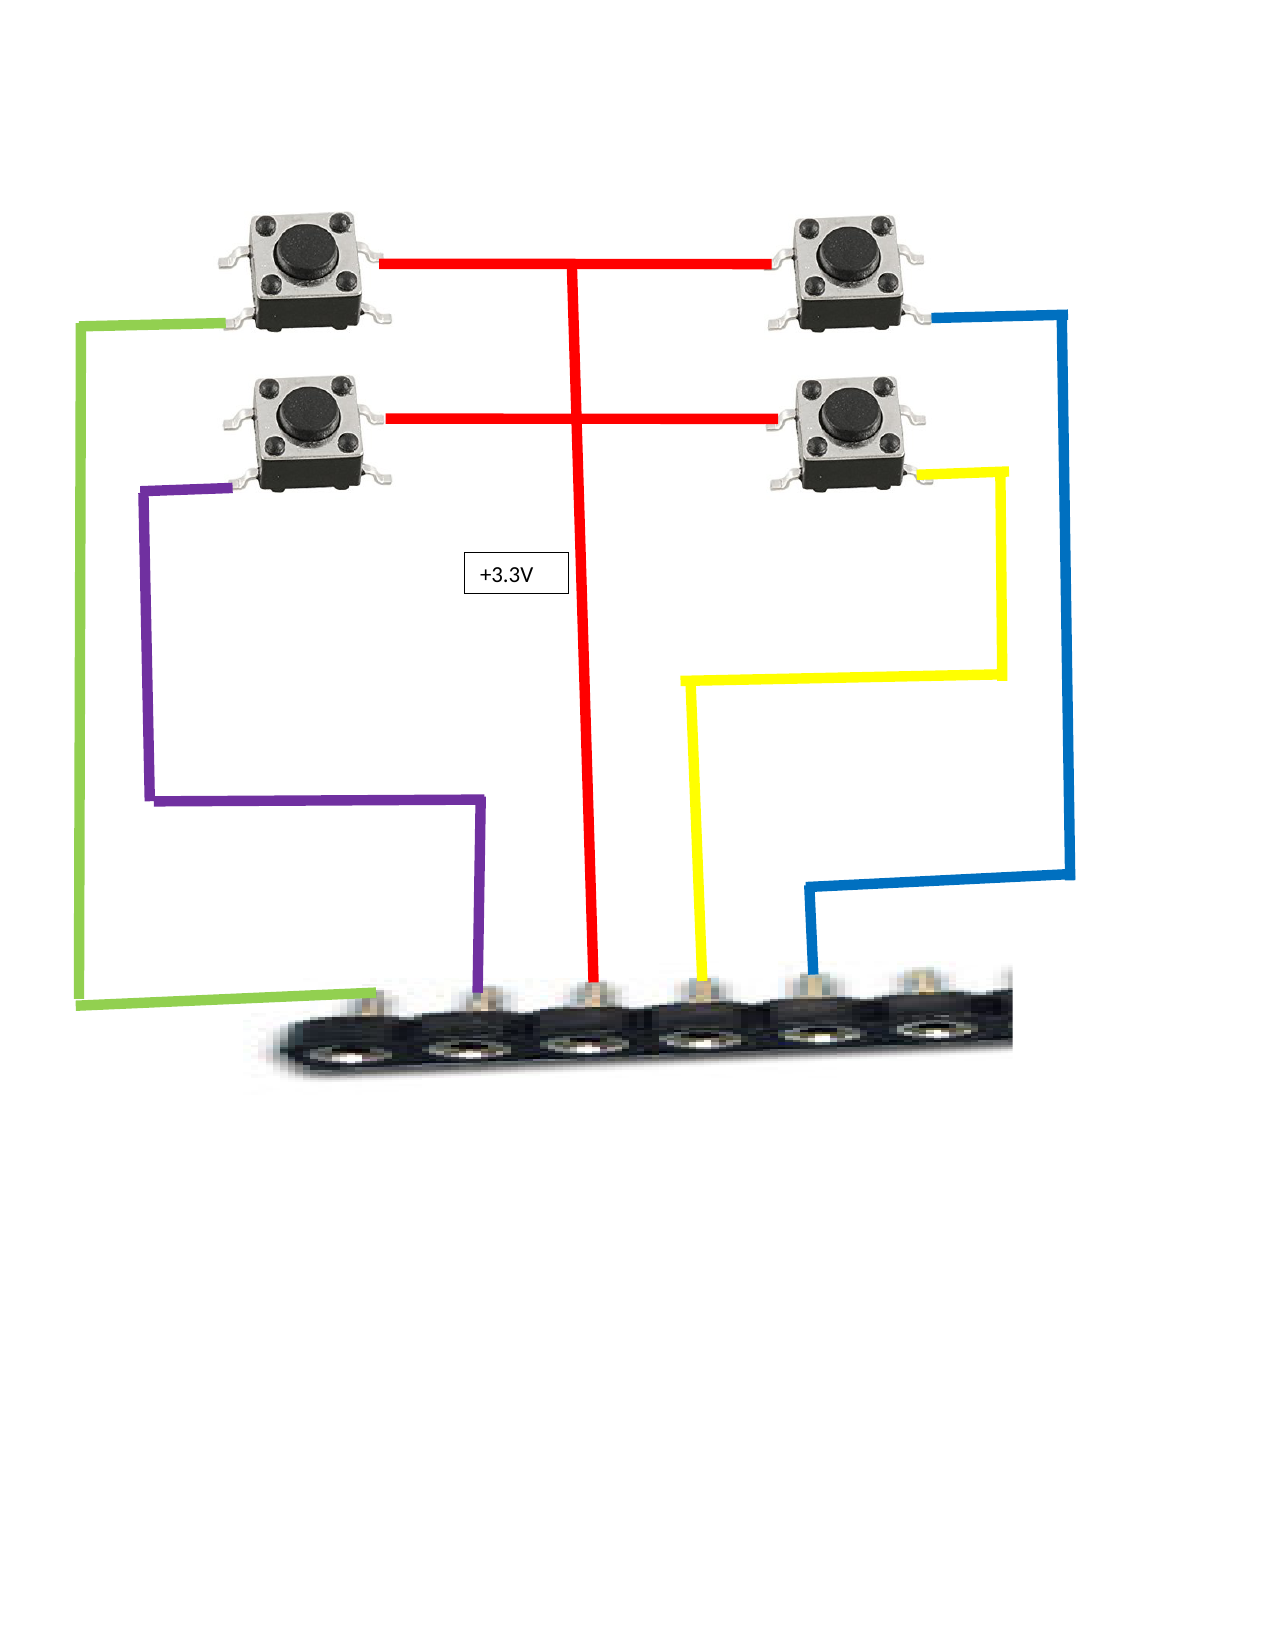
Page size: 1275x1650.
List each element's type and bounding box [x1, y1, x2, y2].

picture [201, 203, 396, 342]
picture [225, 897, 1013, 1099]
picture [747, 206, 937, 342]
picture [750, 367, 938, 502]
picture [206, 366, 396, 502]
